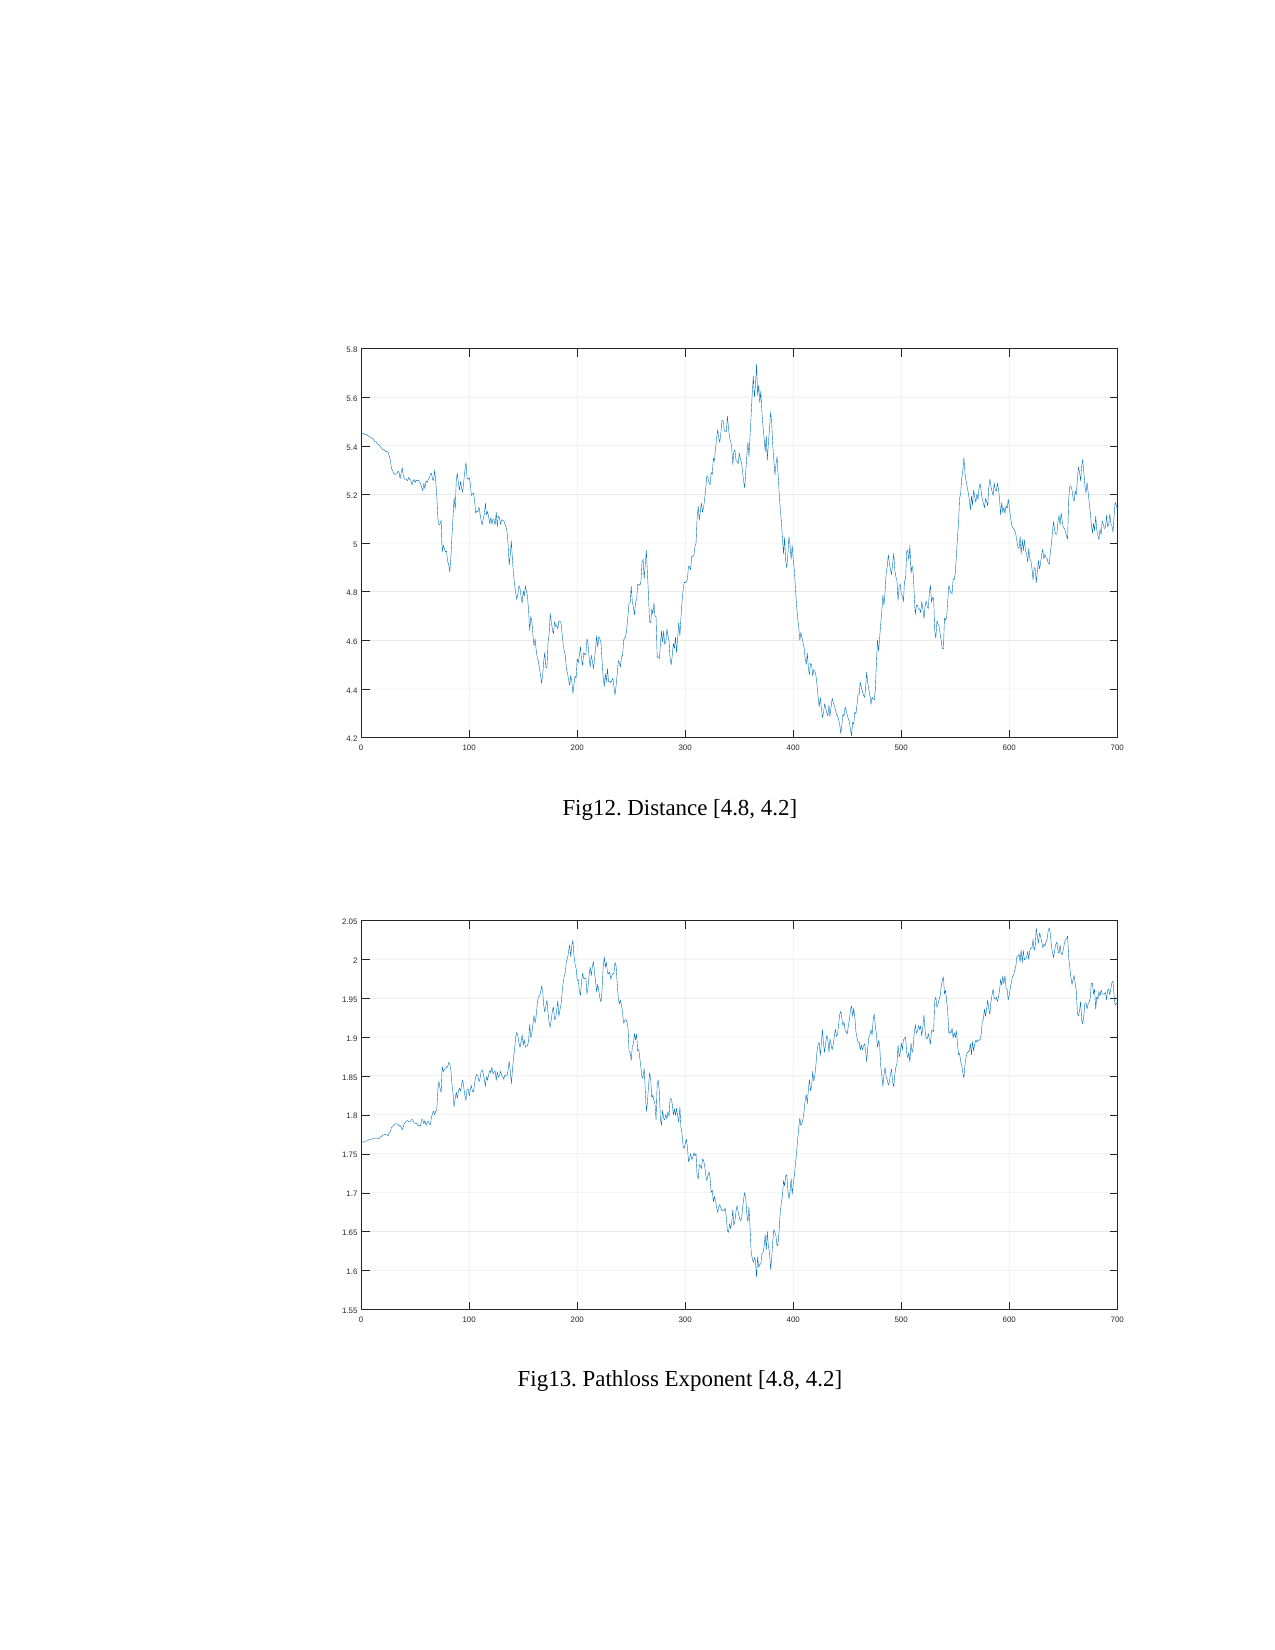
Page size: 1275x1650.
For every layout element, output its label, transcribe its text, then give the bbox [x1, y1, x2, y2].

list Fig12. Distance [4.8, 4.2] [216, 794, 1125, 820]
list Fig13. Pathloss Exponent [4.8, 4.2] [216, 1365, 1125, 1392]
